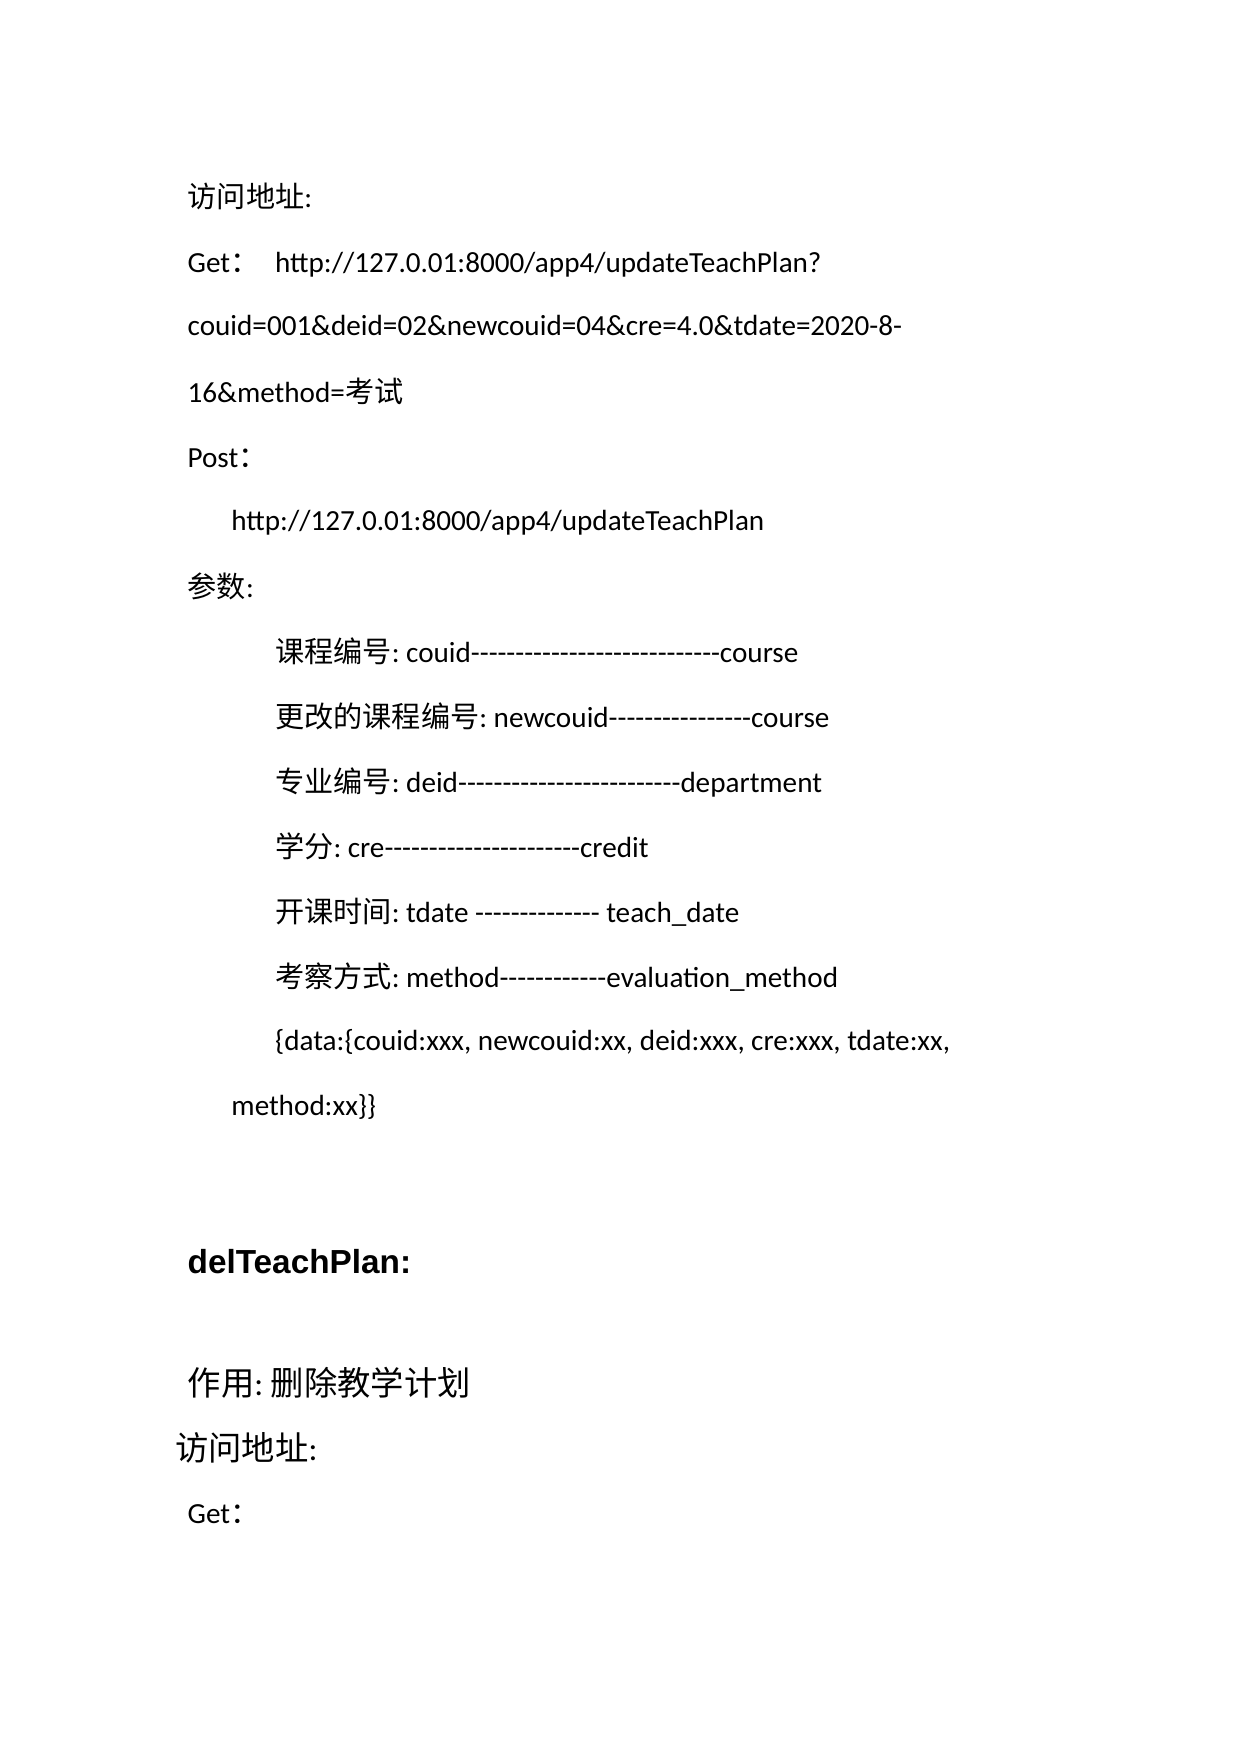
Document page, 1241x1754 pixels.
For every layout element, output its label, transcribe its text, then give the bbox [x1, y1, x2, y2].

text 开课时间: tdate -------------- teach_date [231, 877, 1053, 942]
text 课程编号: couid----------------------------course [231, 617, 1053, 682]
text 更改的课程编号: newcouid----------------course [231, 682, 1053, 747]
text 作用: 删除教学计划 [187, 1349, 1053, 1414]
text 访问地址: [175, 1414, 1053, 1479]
text 考察方式: method------------evaluation_method [231, 942, 1053, 1007]
text 参数: [187, 552, 1053, 617]
text 专业编号: deid-------------------------department [231, 747, 1053, 812]
text 学分: cre----------------------credit [231, 812, 1053, 877]
text Get： [187, 1479, 1053, 1544]
text 访问地址: [187, 162, 1053, 227]
text Post： [187, 422, 1053, 487]
text {data:{couid:xxx, newcouid:xx, deid:xxx, cre:xxx, tdate:xx, method:xx}} [231, 1007, 1053, 1137]
subtitle delTeachPlan: [187, 1229, 1053, 1294]
text http://127.0.01:8000/app4/updateTeachPlan [187, 487, 1053, 552]
text Get： http://127.0.01:8000/app4/updateTeachPlan?couid=001&deid=02&newcouid=04&cre=4.0&tdate=2020-8-16&method=考试 [187, 227, 1053, 422]
